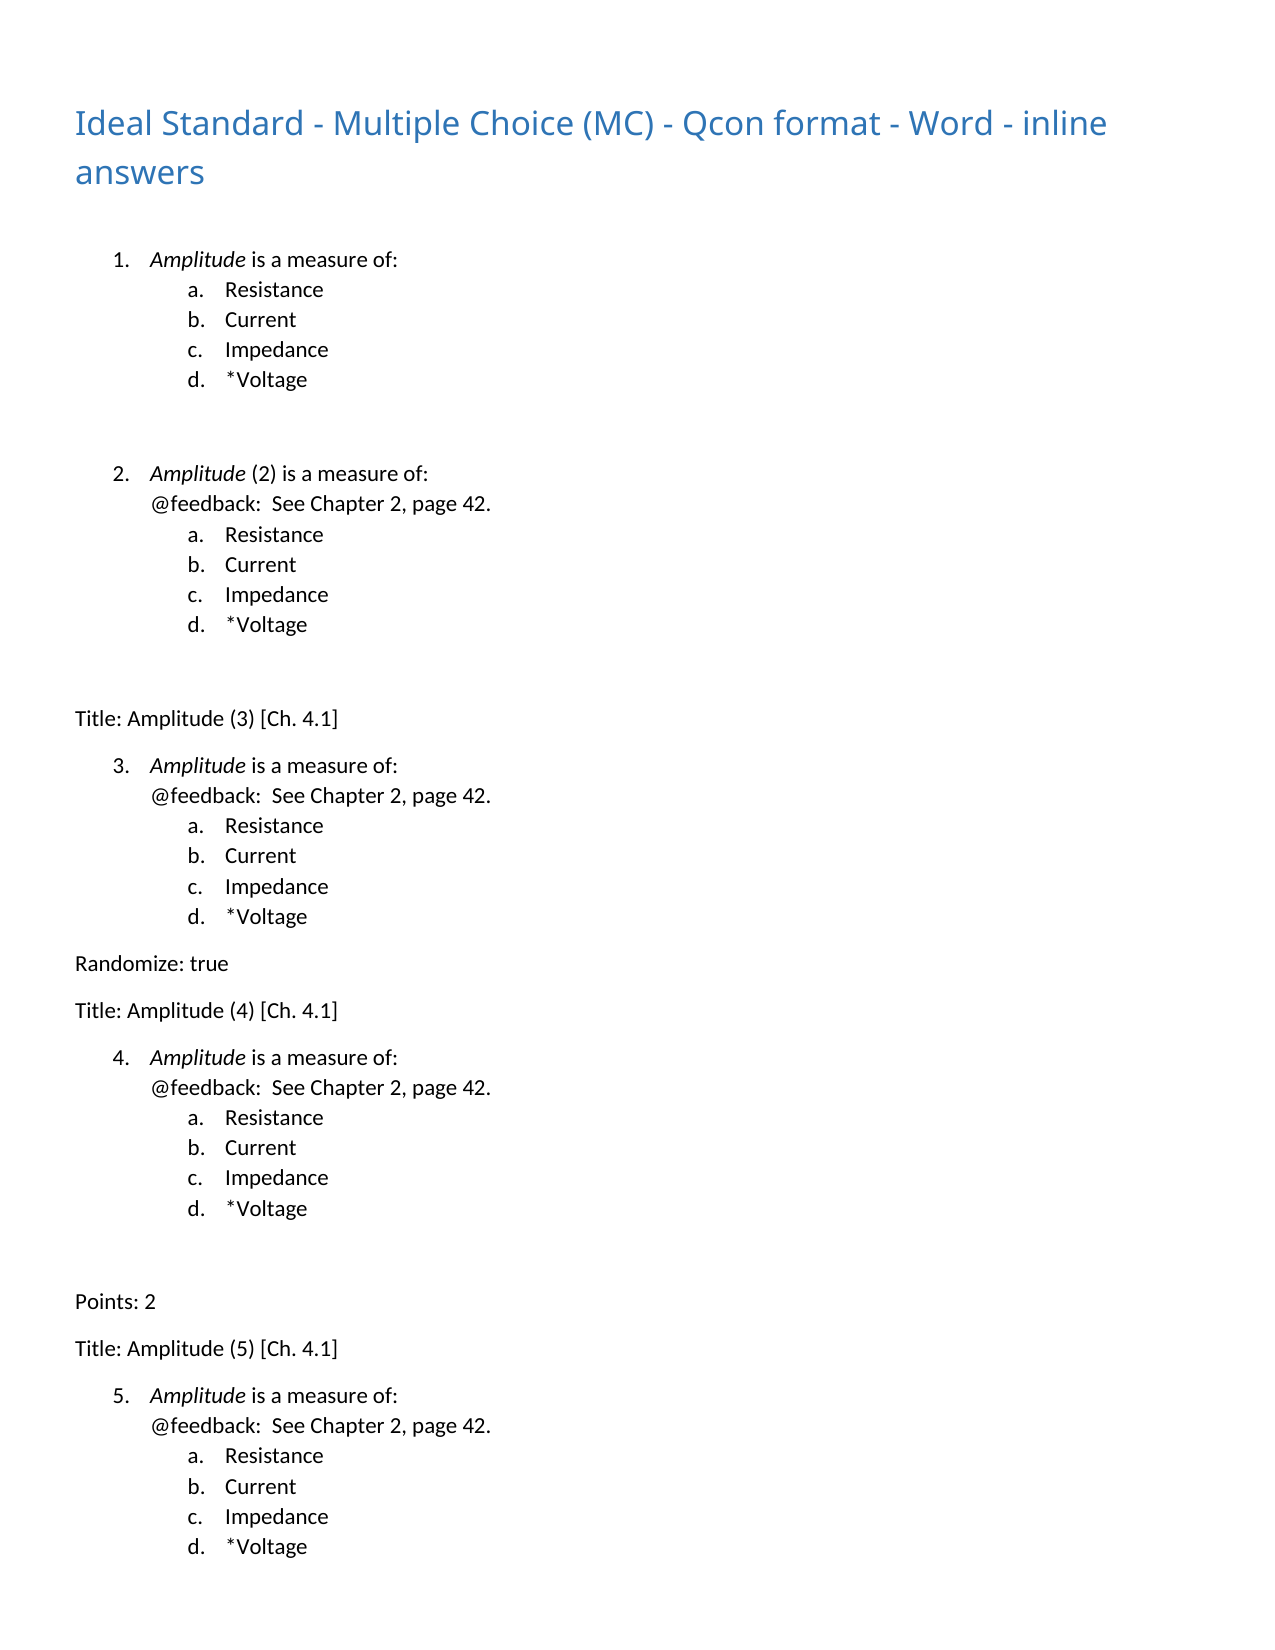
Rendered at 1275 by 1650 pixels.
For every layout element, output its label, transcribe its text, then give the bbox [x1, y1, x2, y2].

list *Voltage [187, 1194, 1200, 1222]
list Resistance [187, 811, 1200, 839]
text Title: Amplitude (4) [Ch. 4.1] [75, 996, 1200, 1024]
list Current [187, 1472, 1200, 1500]
list Amplitude is a measure of: @feedback: See Chapter 2, page 42. [112, 751, 1200, 809]
list Current [187, 305, 1200, 333]
list *Voltage [187, 366, 1200, 394]
list Impedance [187, 872, 1200, 900]
subtitle Ideal Standard - Multiple Choice (MC) - Qcon format - Word - inline answers [75, 100, 1200, 194]
text Title: Amplitude (5) [Ch. 4.1] [75, 1334, 1200, 1362]
list Current [187, 842, 1200, 870]
list Amplitude (2) is a measure of: @feedback: See Chapter 2, page 42. [112, 459, 1200, 518]
list Resistance [187, 275, 1200, 303]
list Impedance [187, 335, 1200, 363]
list Amplitude is a measure of: [112, 245, 1200, 273]
list Resistance [187, 520, 1200, 548]
list *Voltage [187, 1532, 1200, 1560]
text Points: 2 [75, 1287, 1200, 1316]
list Impedance [187, 580, 1200, 608]
list *Voltage [187, 902, 1200, 930]
text Randomize: true [75, 949, 1200, 977]
list *Voltage [187, 610, 1200, 638]
text Title: Amplitude (3) [Ch. 4.1] [75, 704, 1200, 732]
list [112, 1381, 1200, 1439]
list Resistance [187, 1442, 1200, 1470]
list Current [187, 1133, 1200, 1161]
list Current [187, 550, 1200, 578]
list Resistance [187, 1103, 1200, 1131]
list Impedance [187, 1163, 1200, 1192]
list Amplitude is a measure of: @feedback: See Chapter 2, page 42. [112, 1043, 1200, 1101]
list Impedance [187, 1502, 1200, 1530]
